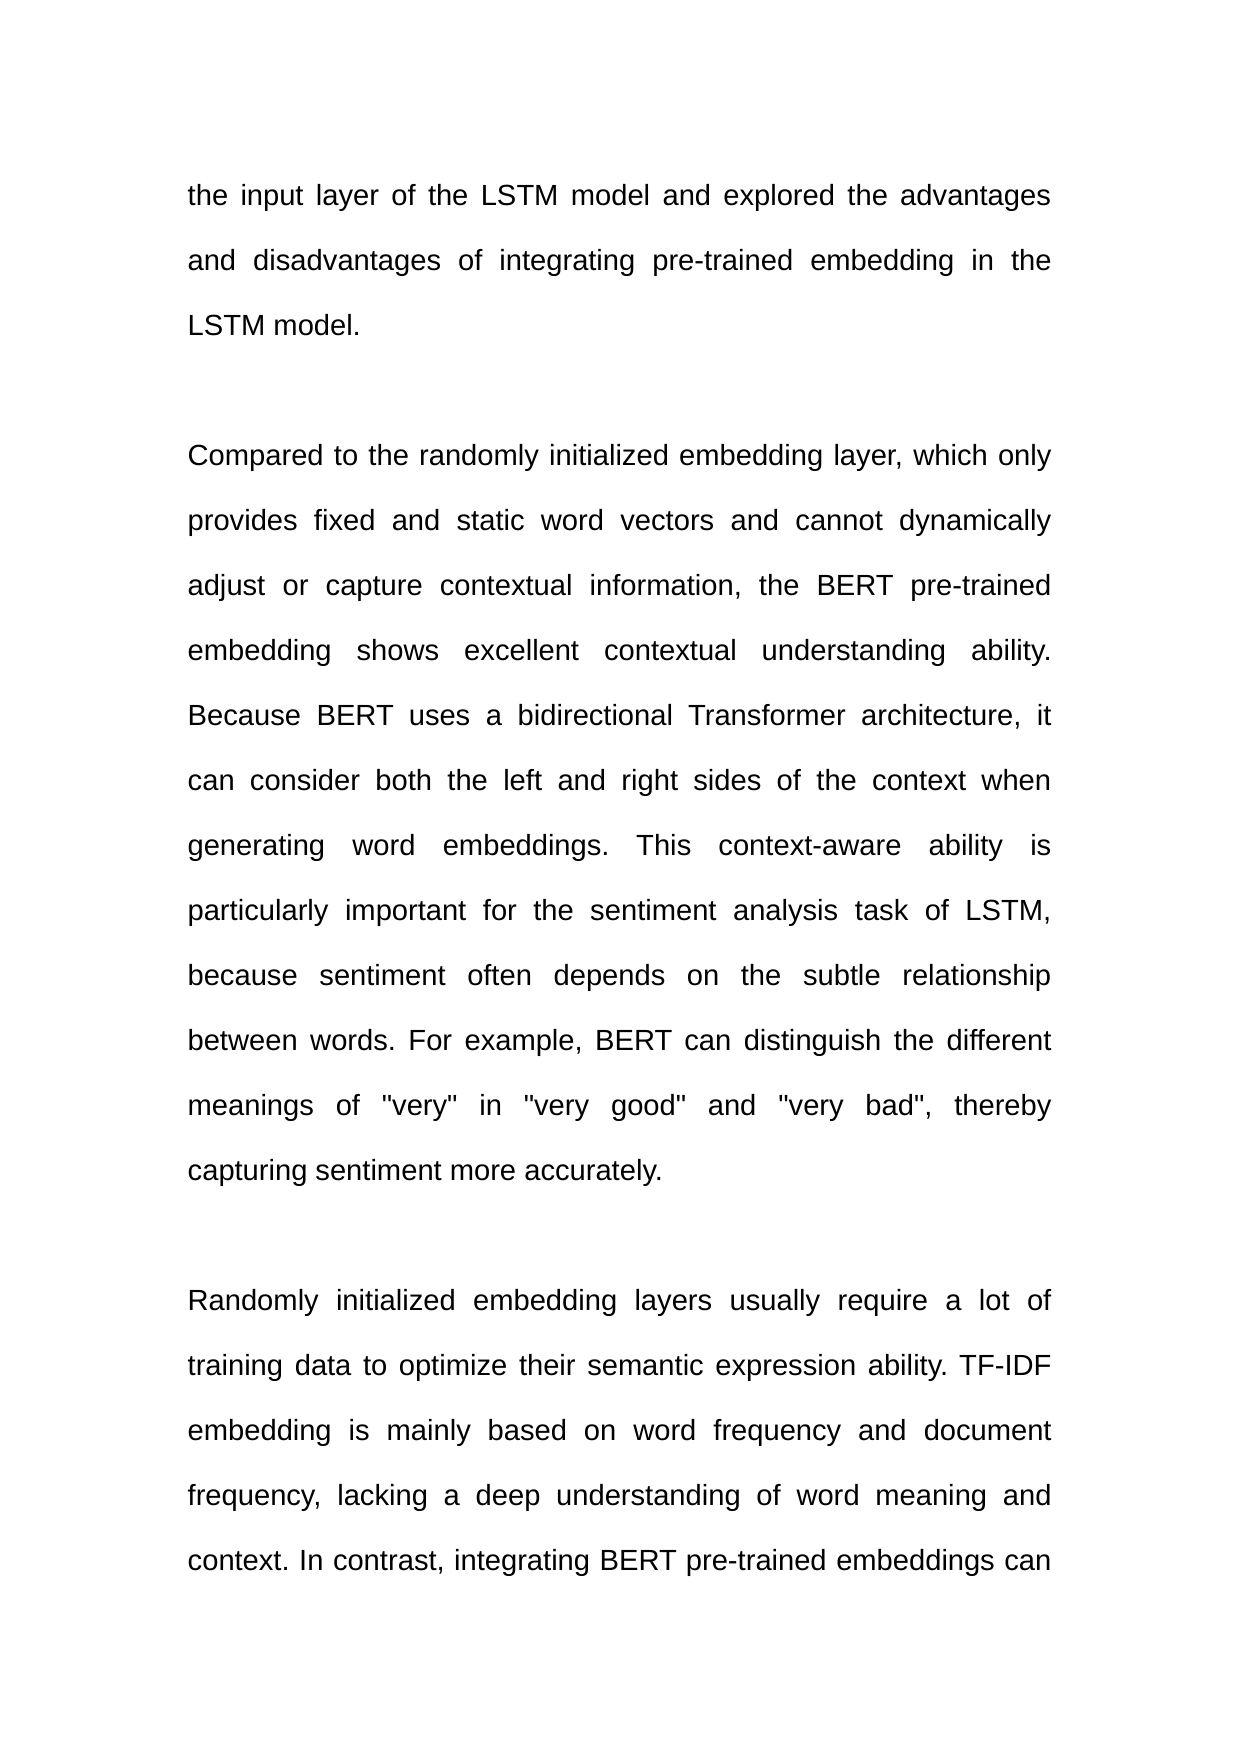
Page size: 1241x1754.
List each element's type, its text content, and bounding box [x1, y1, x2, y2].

text Compared to the randomly initialized embedding layer, which only provides fixed and static word vectors and cannot dynamically adjust or capture contextual information, the BERT pre-trained embedding shows excellent contextual understanding ability. Because BERT uses a bidirectional Transformer architecture, it can consider both the left and right sides of the context when generating word embeddings. This context-aware ability is particularly important for the sentiment analysis task of LSTM, because sentiment often depends on the subtle relationship between words. For example, BERT can distinguish the different meanings of "very" in "very good" and "very bad", thereby capturing sentiment more accurately. [187, 422, 1053, 1202]
